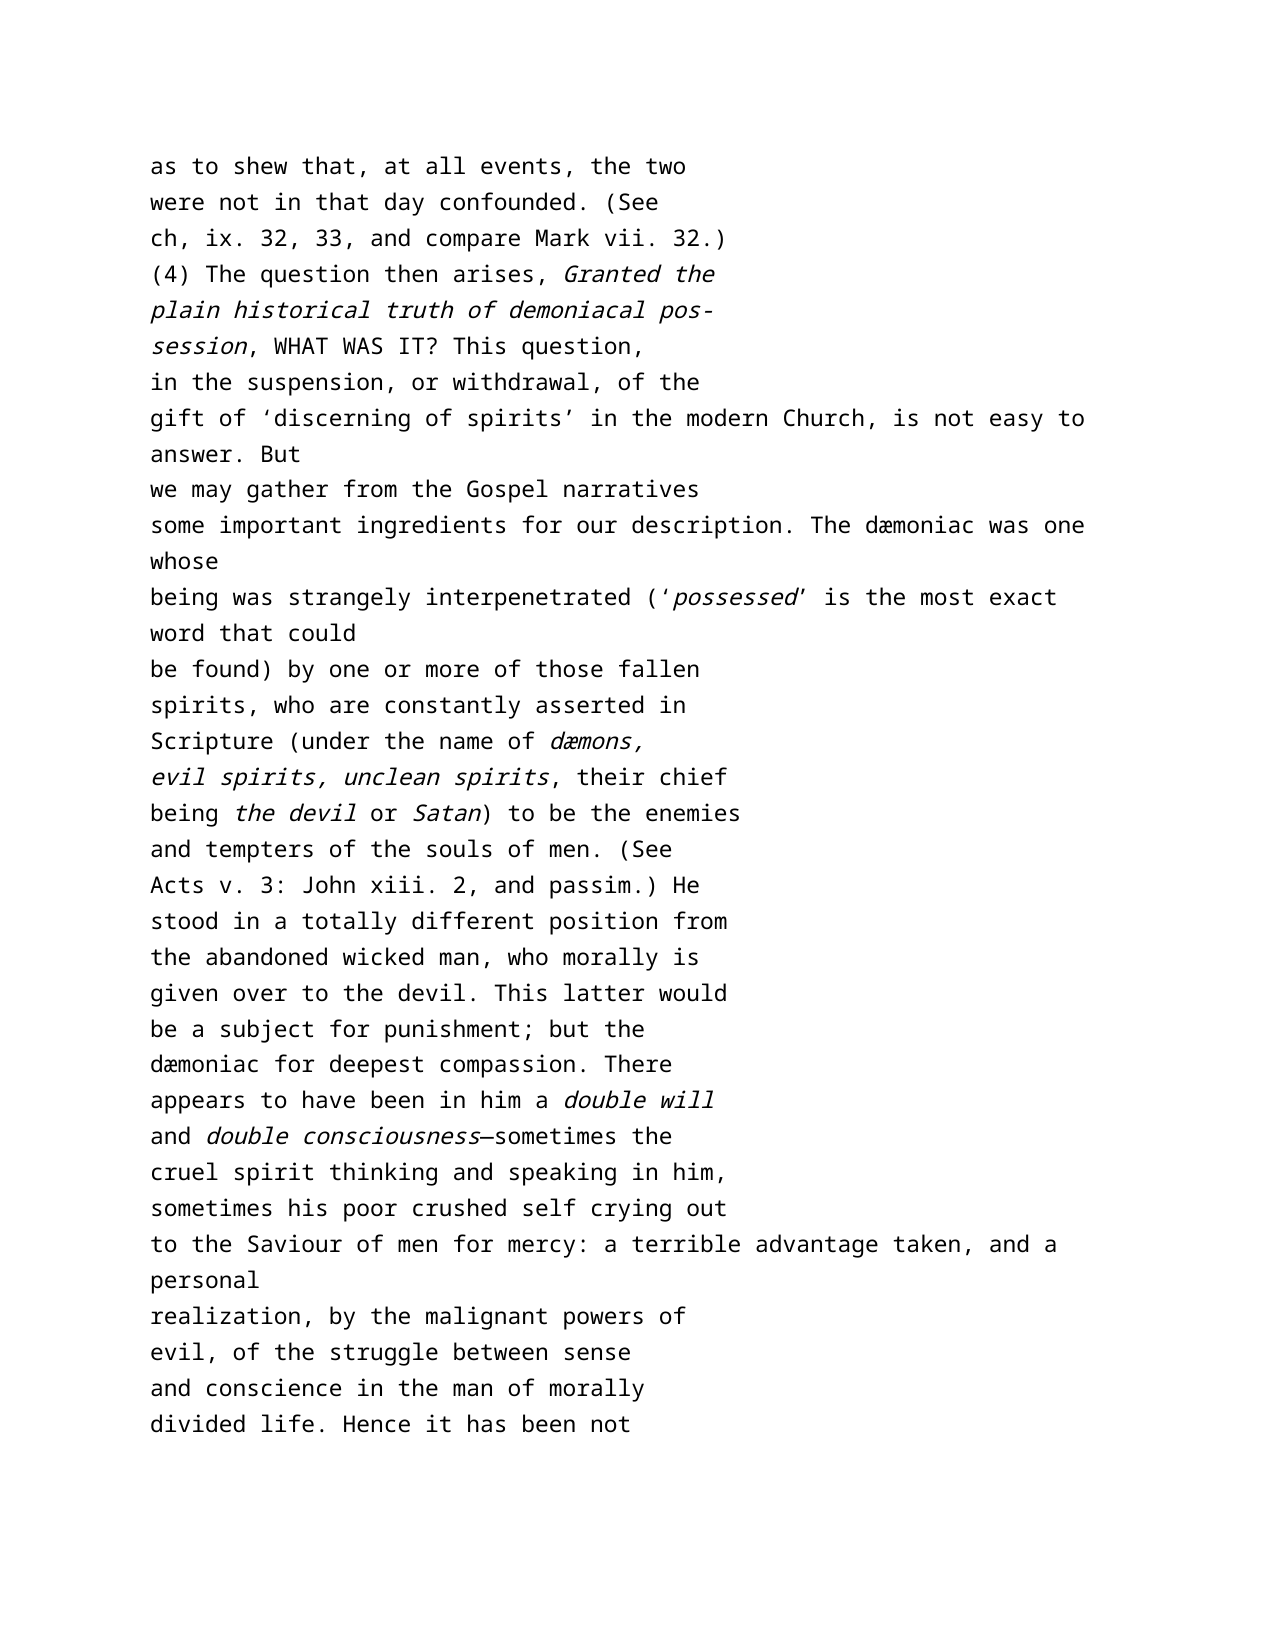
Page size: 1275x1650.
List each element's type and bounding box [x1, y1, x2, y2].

text [150, 150, 1125, 1439]
